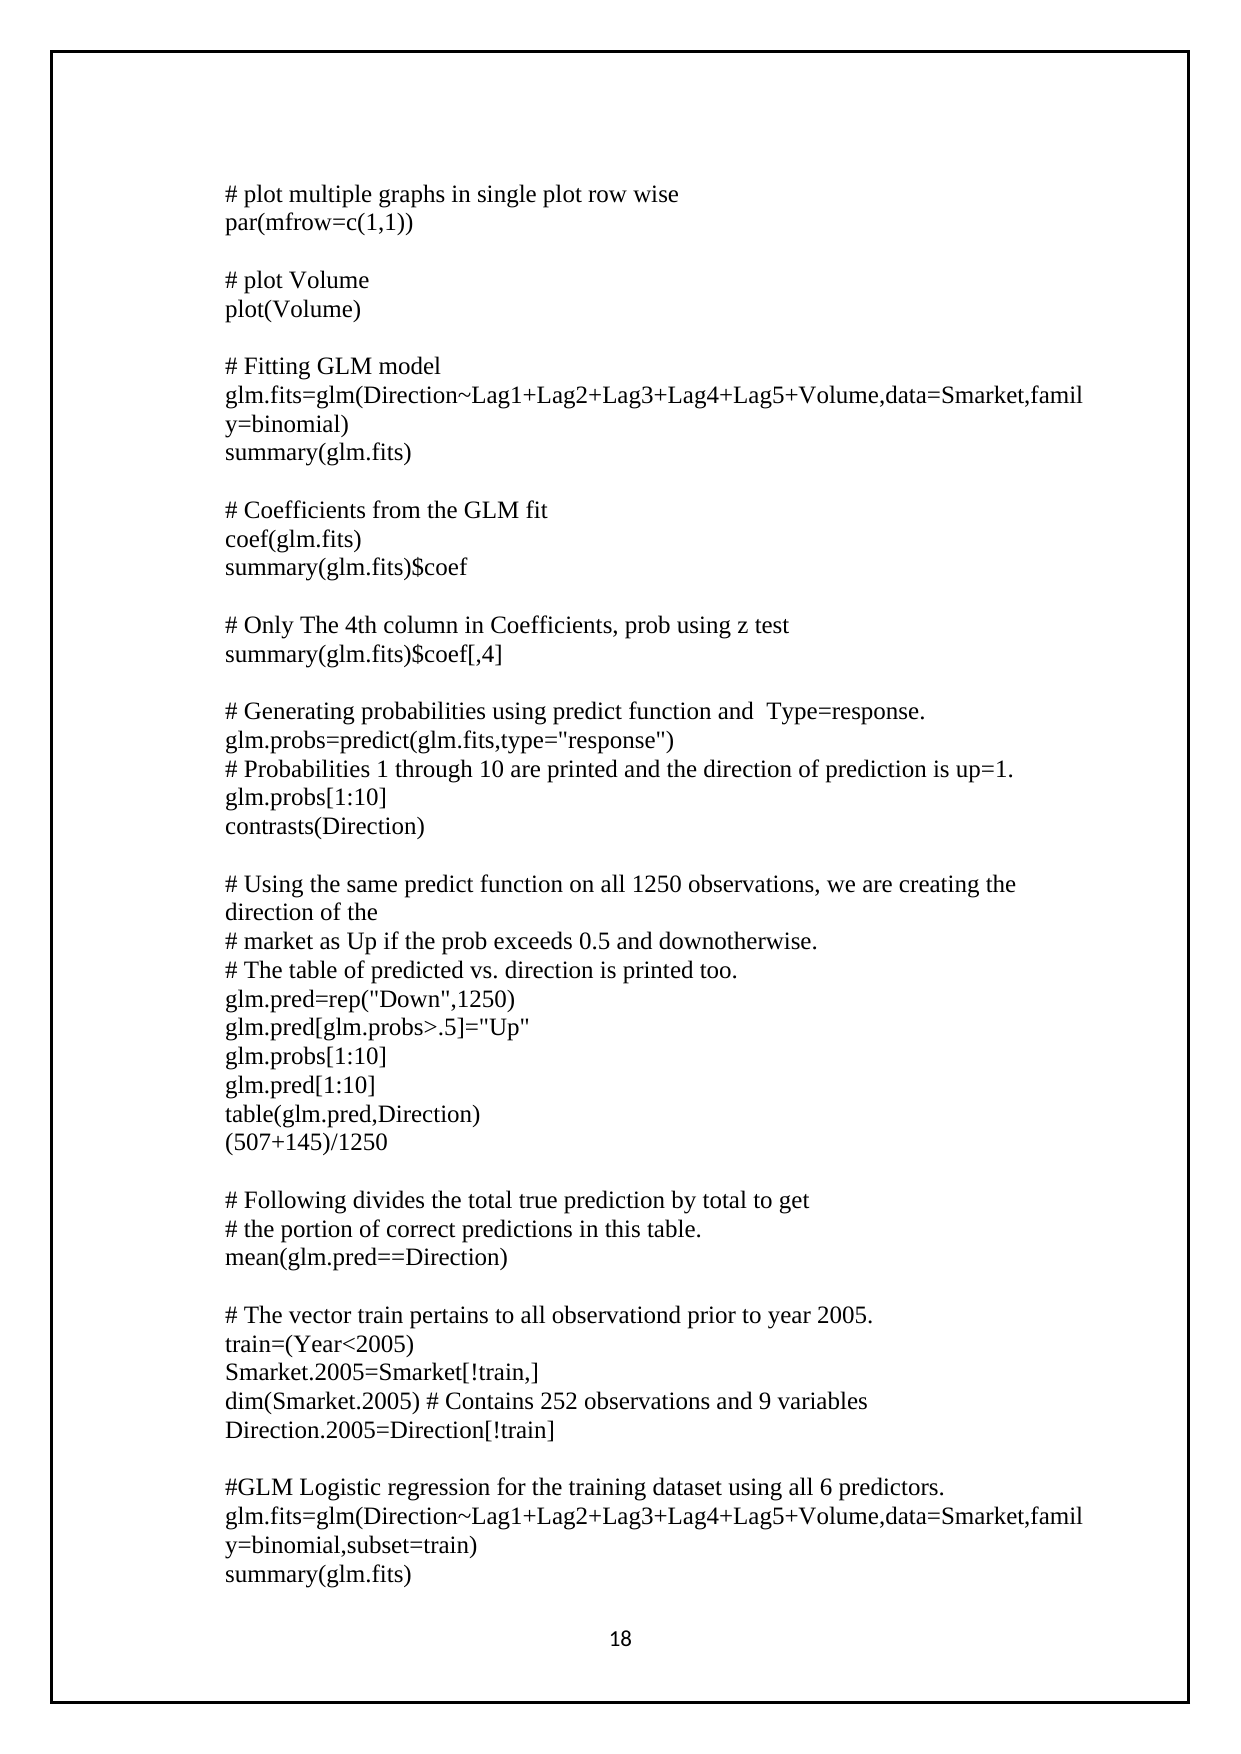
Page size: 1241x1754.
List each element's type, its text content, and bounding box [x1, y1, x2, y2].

text # Following divides the total true prediction by total to get [225, 1185, 1090, 1214]
text # The table of predicted vs. direction is printed too. [225, 955, 1090, 984]
text glm.pred=rep("Down",1250) [225, 984, 1090, 1012]
text #GLM Logistic regression for the training dataset using all 6 predictors. [225, 1472, 1090, 1501]
text # Only The 4th column in Coefficients, prob using z test [225, 610, 1090, 639]
text glm.pred[glm.probs>.5]="Up" [225, 1012, 1090, 1041]
text contrasts(Direction) [225, 811, 1090, 840]
text # Fitting GLM model [225, 351, 1090, 380]
text coef(glm.fits) [225, 524, 1090, 552]
text Direction.2005=Direction[!train] [225, 1415, 1090, 1444]
text glm.fits=glm(Direction~Lag1+Lag2+Lag3+Lag4+Lag5+Volume,data=Smarket,family=binomial,subset=train) [225, 1501, 1090, 1559]
text # The vector train pertains to all observationd prior to year 2005. [225, 1300, 1090, 1329]
text dim(Smarket.2005) # Contains 252 observations and 9 variables [225, 1386, 1090, 1415]
text # Generating probabilities using predict function and Type=response. [225, 696, 1090, 725]
text plot(Volume) [225, 294, 1090, 322]
text summary(glm.fits) [225, 1559, 1090, 1587]
text train=(Year<2005) [225, 1329, 1090, 1357]
text summary(glm.fits)$coef[,4] [225, 639, 1090, 667]
text par(mfrow=c(1,1)) [225, 207, 1090, 236]
text glm.probs[1:10] [225, 782, 1090, 811]
text # the portion of correct predictions in this table. [225, 1214, 1090, 1242]
text table(glm.pred,Direction) [225, 1099, 1090, 1127]
text glm.probs=predict(glm.fits,type="response") [225, 725, 1090, 754]
text # Coefficients from the GLM fit [225, 495, 1090, 524]
text glm.probs[1:10] [225, 1041, 1090, 1070]
text # plot multiple graphs in single plot row wise [225, 179, 1090, 207]
text glm.pred[1:10] [225, 1070, 1090, 1099]
text # Probabilities 1 through 10 are printed and the direction of prediction is up=1. [225, 754, 1090, 782]
text mean(glm.pred==Direction) [225, 1242, 1090, 1271]
text summary(glm.fits)$coef [225, 552, 1090, 581]
text # plot Volume [225, 265, 1090, 294]
text summary(glm.fits) [225, 437, 1090, 466]
text # market as Up if the prob exceeds 0.5 and downotherwise. [225, 926, 1090, 955]
text # Using the same predict function on all 1250 observations, we are creating the direction of the [225, 869, 1090, 926]
text Smarket.2005=Smarket[!train,] [225, 1357, 1090, 1386]
text (507+145)/1250 [225, 1127, 1090, 1156]
text glm.fits=glm(Direction~Lag1+Lag2+Lag3+Lag4+Lag5+Volume,data=Smarket,family=binomial) [225, 380, 1090, 437]
